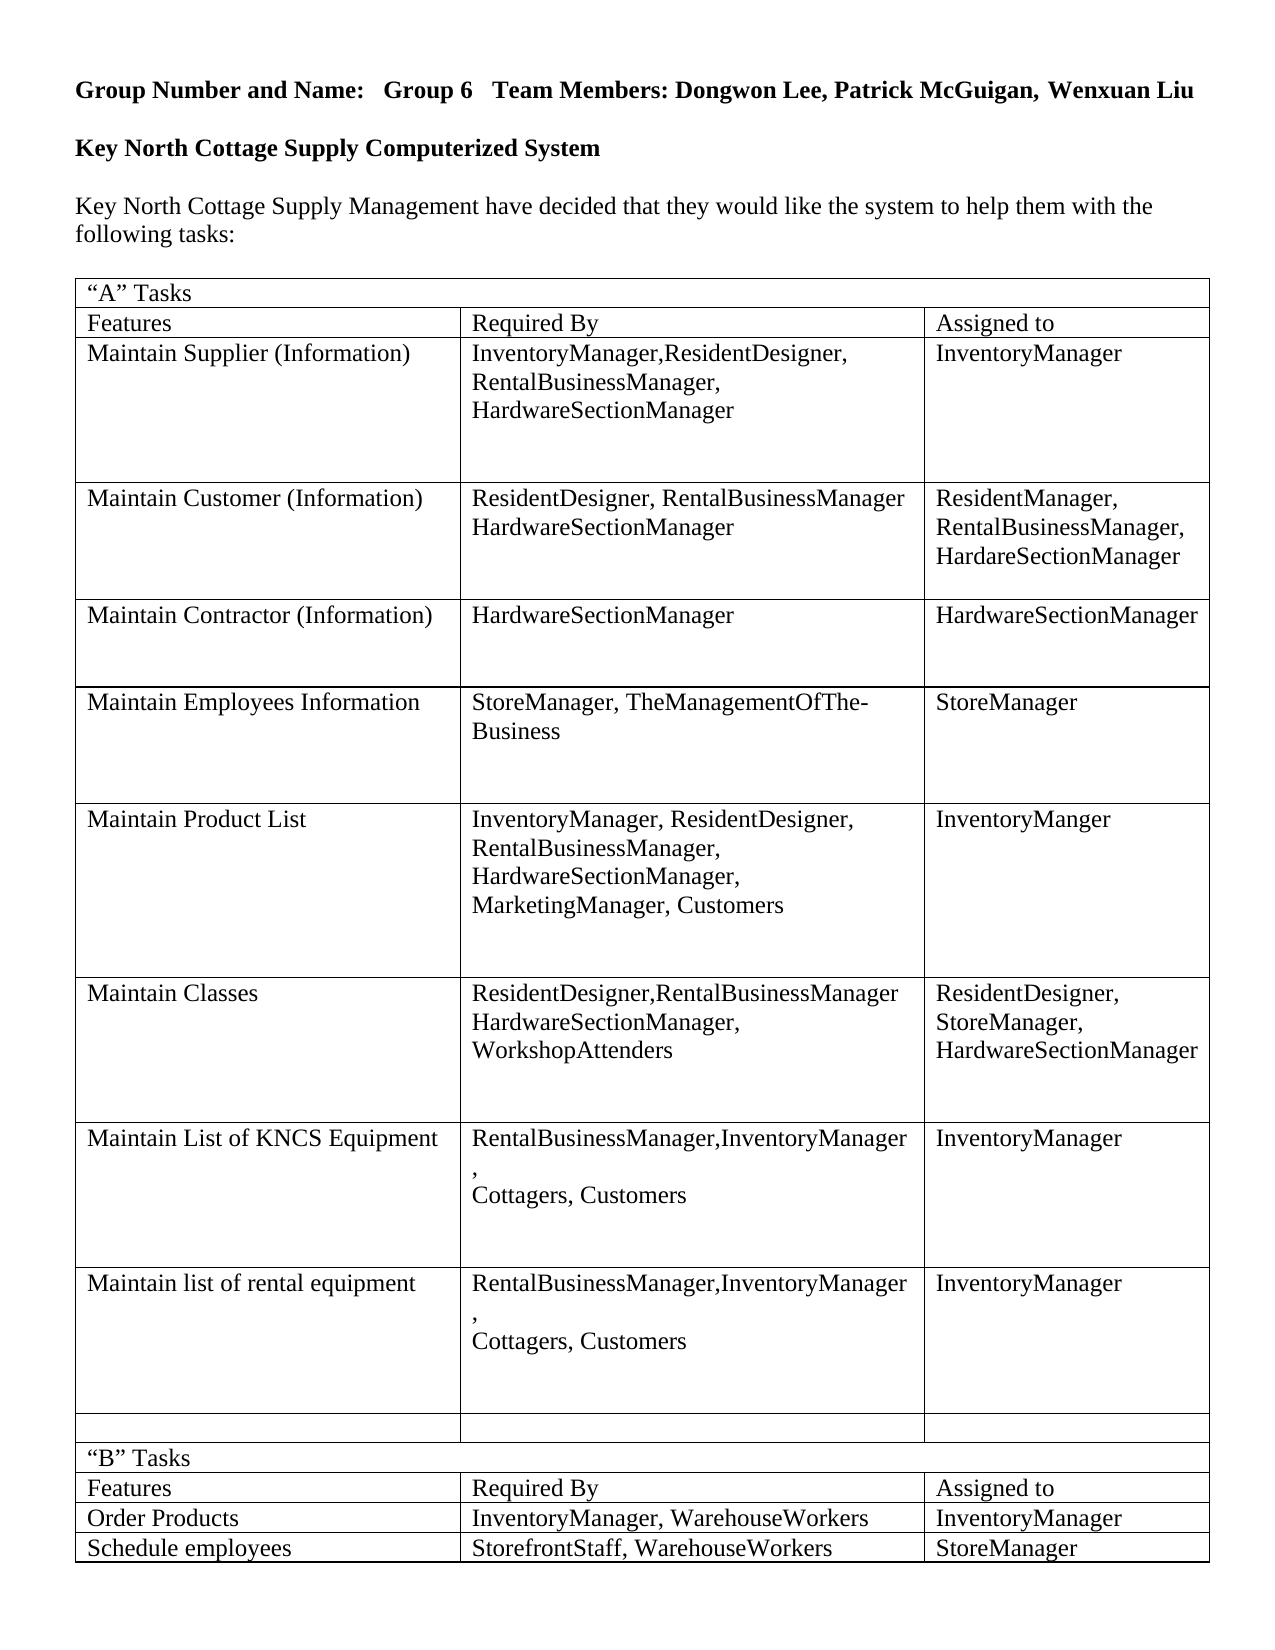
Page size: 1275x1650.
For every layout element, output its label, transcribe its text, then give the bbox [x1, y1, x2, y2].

table_cell [925, 1414, 1209, 1442]
table_cell StorefrontStaff, WarehouseWorkers [461, 1533, 924, 1561]
table_cell Maintain Contractor (Information) [76, 600, 460, 686]
table_cell ResidentDesigner, RentalBusinessManager HardwareSectionManager [461, 483, 924, 599]
table_cell [76, 1414, 460, 1442]
table_cell InventoryManager [925, 1123, 1209, 1267]
table_cell Required By [461, 1473, 924, 1502]
table_cell Required By [461, 308, 924, 337]
table_cell InventoryManger [925, 804, 1209, 977]
table_cell Features [76, 1473, 460, 1502]
table_cell InventoryManager, WarehouseWorkers [461, 1503, 924, 1532]
table_cell Maintain List of KNCS Equipment [76, 1123, 460, 1267]
table_cell Maintain Employees Information [76, 688, 460, 803]
table_cell InventoryManager,ResidentDesigner, RentalBusinessManager, HardwareSectionManager [461, 338, 924, 482]
table_cell ResidentDesigner, StoreManager, HardwareSectionManager [925, 978, 1209, 1122]
table_cell Schedule employees [76, 1533, 460, 1561]
table_cell HardwareSectionManager [461, 600, 924, 686]
text Key North Cottage Supply Computerized System [75, 133, 1200, 162]
table_cell RentalBusinessManager,InventoryManager, Cottagers, Customers [461, 1123, 924, 1267]
table_cell Maintain Customer (Information) [76, 483, 460, 599]
table_cell HardwareSectionManager [925, 600, 1209, 686]
table_cell Maintain Supplier (Information) [76, 338, 460, 482]
table_header “A” Tasks [76, 279, 1209, 307]
text Group Number and Name: Group 6 Team Members: Dongwon Lee, Patrick McGuigan, Wenxuan Liu [75, 75, 1040, 104]
table_cell Features [76, 308, 460, 337]
text Key North Cottage Supply Management have decided that they would like the system to help them with the following tasks: [75, 191, 1200, 248]
table_cell StoreManager [925, 688, 1209, 803]
table_cell RentalBusinessManager,InventoryManager, Cottagers, Customers [461, 1268, 924, 1412]
table_cell “B” Tasks [76, 1443, 1209, 1472]
table_cell Maintain Product List [76, 804, 460, 977]
table_cell Maintain Classes [76, 978, 460, 1122]
table_cell Maintain list of rental equipment [76, 1268, 460, 1412]
table_cell StoreManager [925, 1533, 1209, 1561]
table_cell [461, 1414, 924, 1442]
table_cell InventoryManager [925, 338, 1209, 482]
table_cell Assigned to [925, 308, 1209, 337]
table_cell Order Products [76, 1503, 460, 1532]
table_cell StoreManager, TheManagementOfThe- Business [461, 688, 924, 803]
table_cell ResidentManager, RentalBusinessManager, HardareSectionManager [925, 483, 1209, 599]
table_cell Assigned to [925, 1473, 1209, 1502]
table_cell ResidentDesigner,RentalBusinessManager HardwareSectionManager, WorkshopAttenders [461, 978, 924, 1122]
table_cell InventoryManager, ResidentDesigner, RentalBusinessManager, HardwareSectionManager, MarketingManager, Customers [461, 804, 924, 977]
table_cell InventoryManager [925, 1503, 1209, 1532]
table_cell InventoryManager [925, 1268, 1209, 1412]
